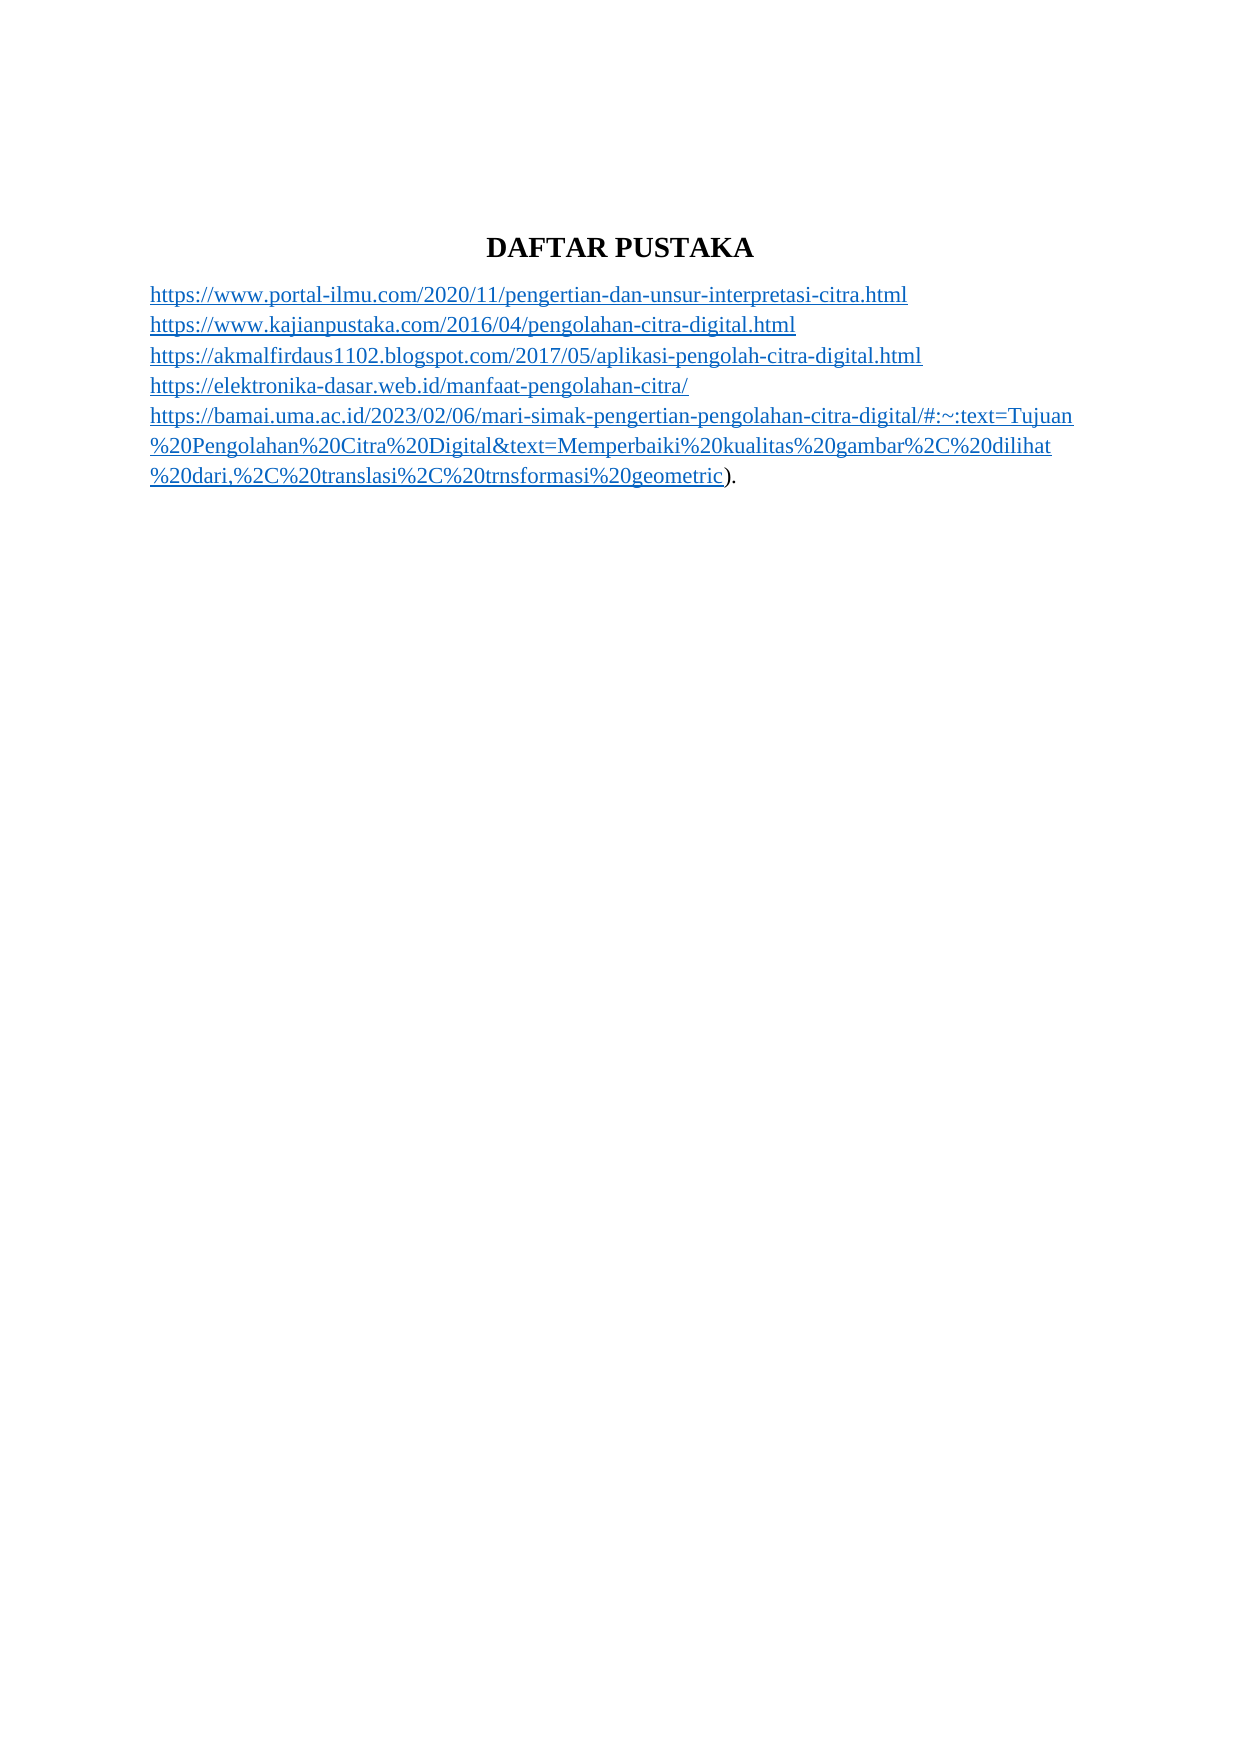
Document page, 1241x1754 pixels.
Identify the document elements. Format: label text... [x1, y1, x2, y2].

text https://elektronika-dasar.web.id/manfaat-pengolahan-citra/ [150, 372, 1090, 398]
subtitle DAFTAR PUSTAKA [150, 230, 1090, 264]
text https://akmalfirdaus1102.blogspot.com/2017/05/aplikasi-pengolah-citra-digital.html [150, 342, 1090, 368]
text https://bamai.uma.ac.id/2023/02/06/mari-simak-pengertian-pengolahan-citra-digital/#:~:text=Tujuan%20Pengolahan%20Citra%20Digital&text=Memperbaiki%20kualitas%20gambar%2C%20dilihat%20dari,%2C%20translasi%2C%20trnsformasi%20geometric). [150, 402, 1090, 489]
text https://www.portal-ilmu.com/2020/11/pengertian-dan-unsur-interpretasi-citra.html [150, 281, 1090, 308]
text https://www.kajianpustaka.com/2016/04/pengolahan-citra-digital.html [150, 311, 1090, 338]
